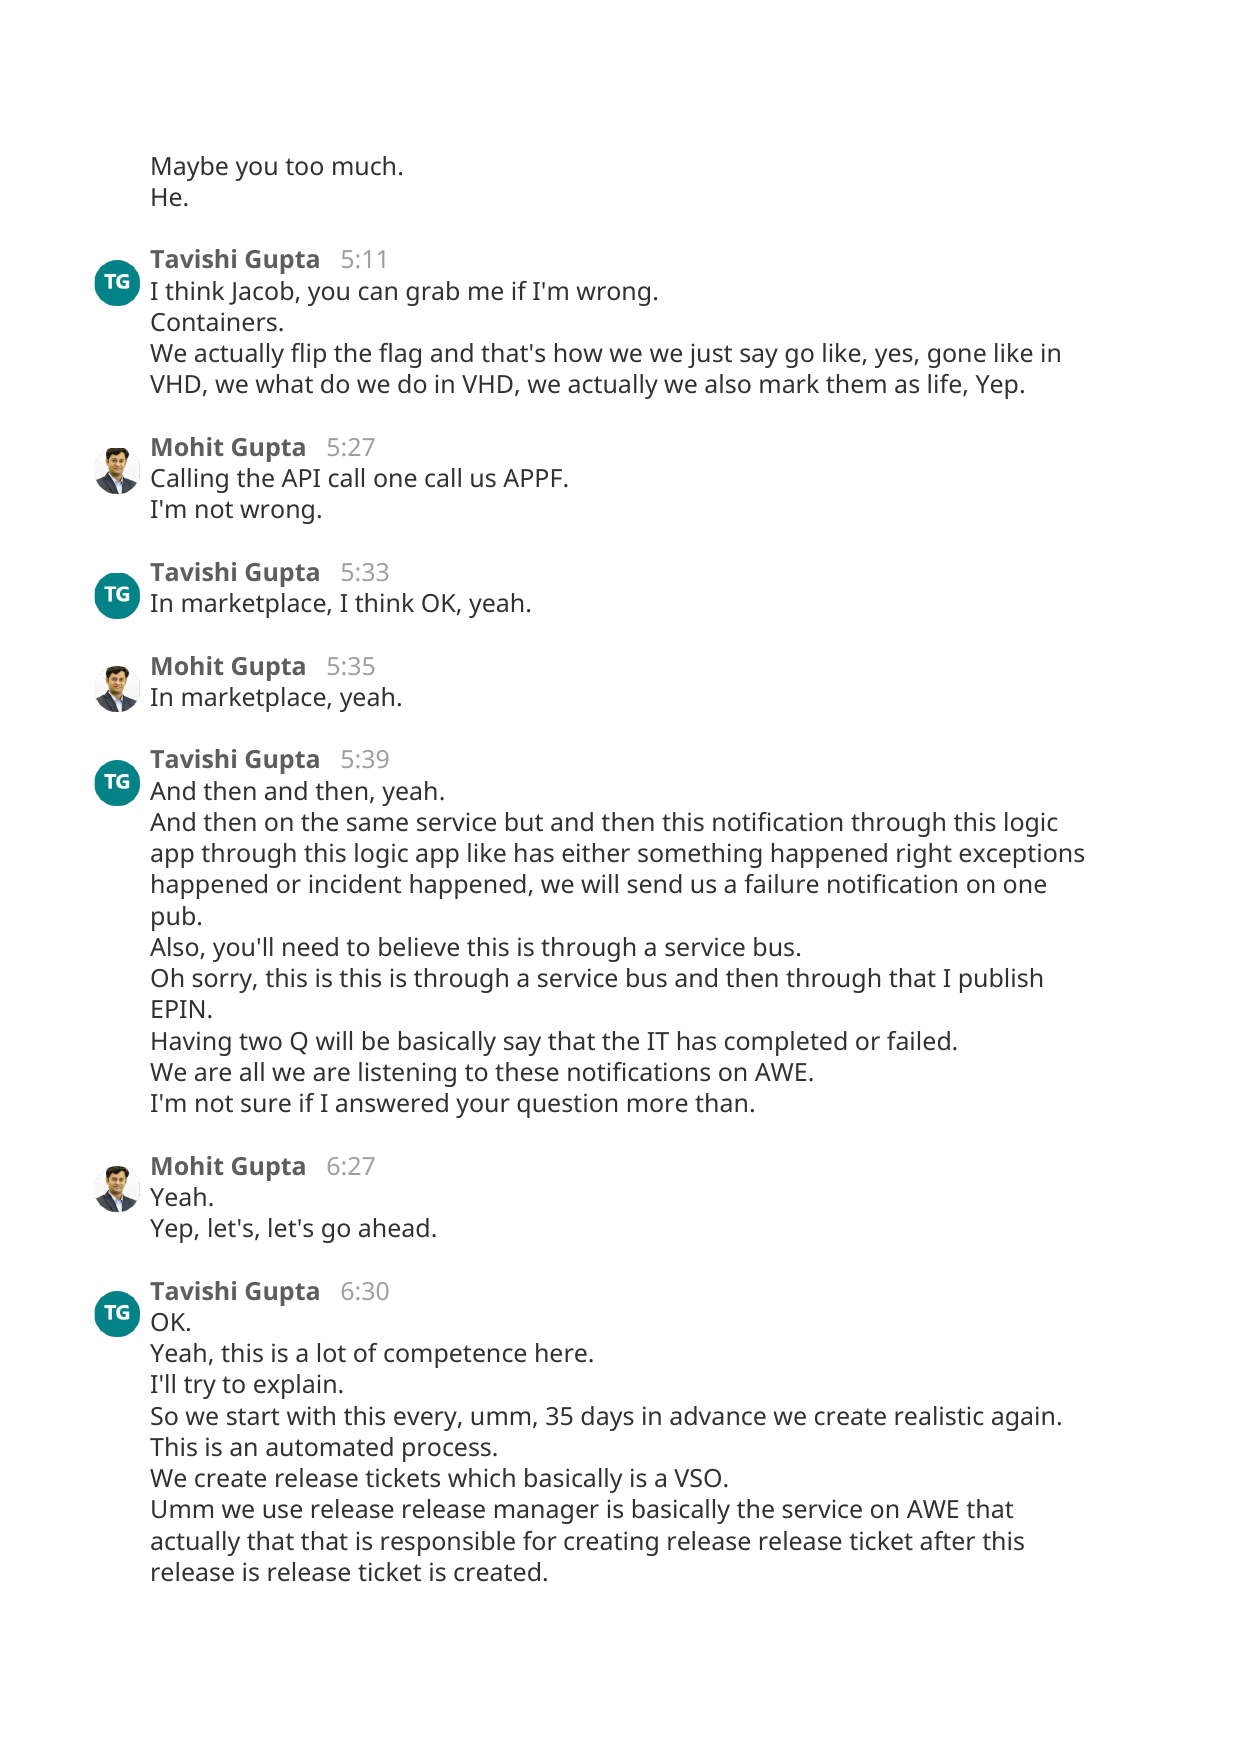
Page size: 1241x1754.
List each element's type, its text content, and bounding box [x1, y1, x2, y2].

picture [94, 1166, 140, 1212]
text Mohit Gupta 6:27 Yeah. Yep, let's, let's go ahead. [150, 1119, 1090, 1244]
text Tavishi Gupta 5:11 I think Jacob, you can grab me if I'm wrong. Containers. We actually flip the flag and that's how we we just say go like, yes, gone like in VHD, we what do we do in VHD, we actually we also mark them as life, Yep. [150, 212, 1090, 400]
picture [94, 760, 140, 806]
text Mohit Gupta 5:35 In marketplace, yeah. [150, 619, 1090, 712]
text Tavishi Gupta 5:33 In marketplace, I think OK, yeah. [150, 525, 1090, 619]
text Mohit Gupta 5:27 Calling the API call one call us APPF. I'm not wrong. [150, 400, 1090, 525]
text Tavishi Gupta 5:39 And then and then, yeah. And then on the same service but and then this notification through this logic app through this logic app like has either something happened right exceptions happened or incident happened, we will send us a failure notification on one pub. Also, you'll need to believe this is through a service bus. Oh sorry, this is this is through a service bus and then through that I publish EPIN. Having two Q will be basically say that the IT has completed or failed. We are all we are listening to these notifications on AWE. I'm not sure if I answered your question more than. [150, 712, 1090, 1119]
picture [94, 1291, 140, 1337]
picture [94, 260, 140, 306]
picture [94, 666, 140, 712]
picture [94, 573, 140, 619]
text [150, 1244, 1090, 1587]
picture [94, 448, 140, 494]
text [150, 150, 1090, 212]
